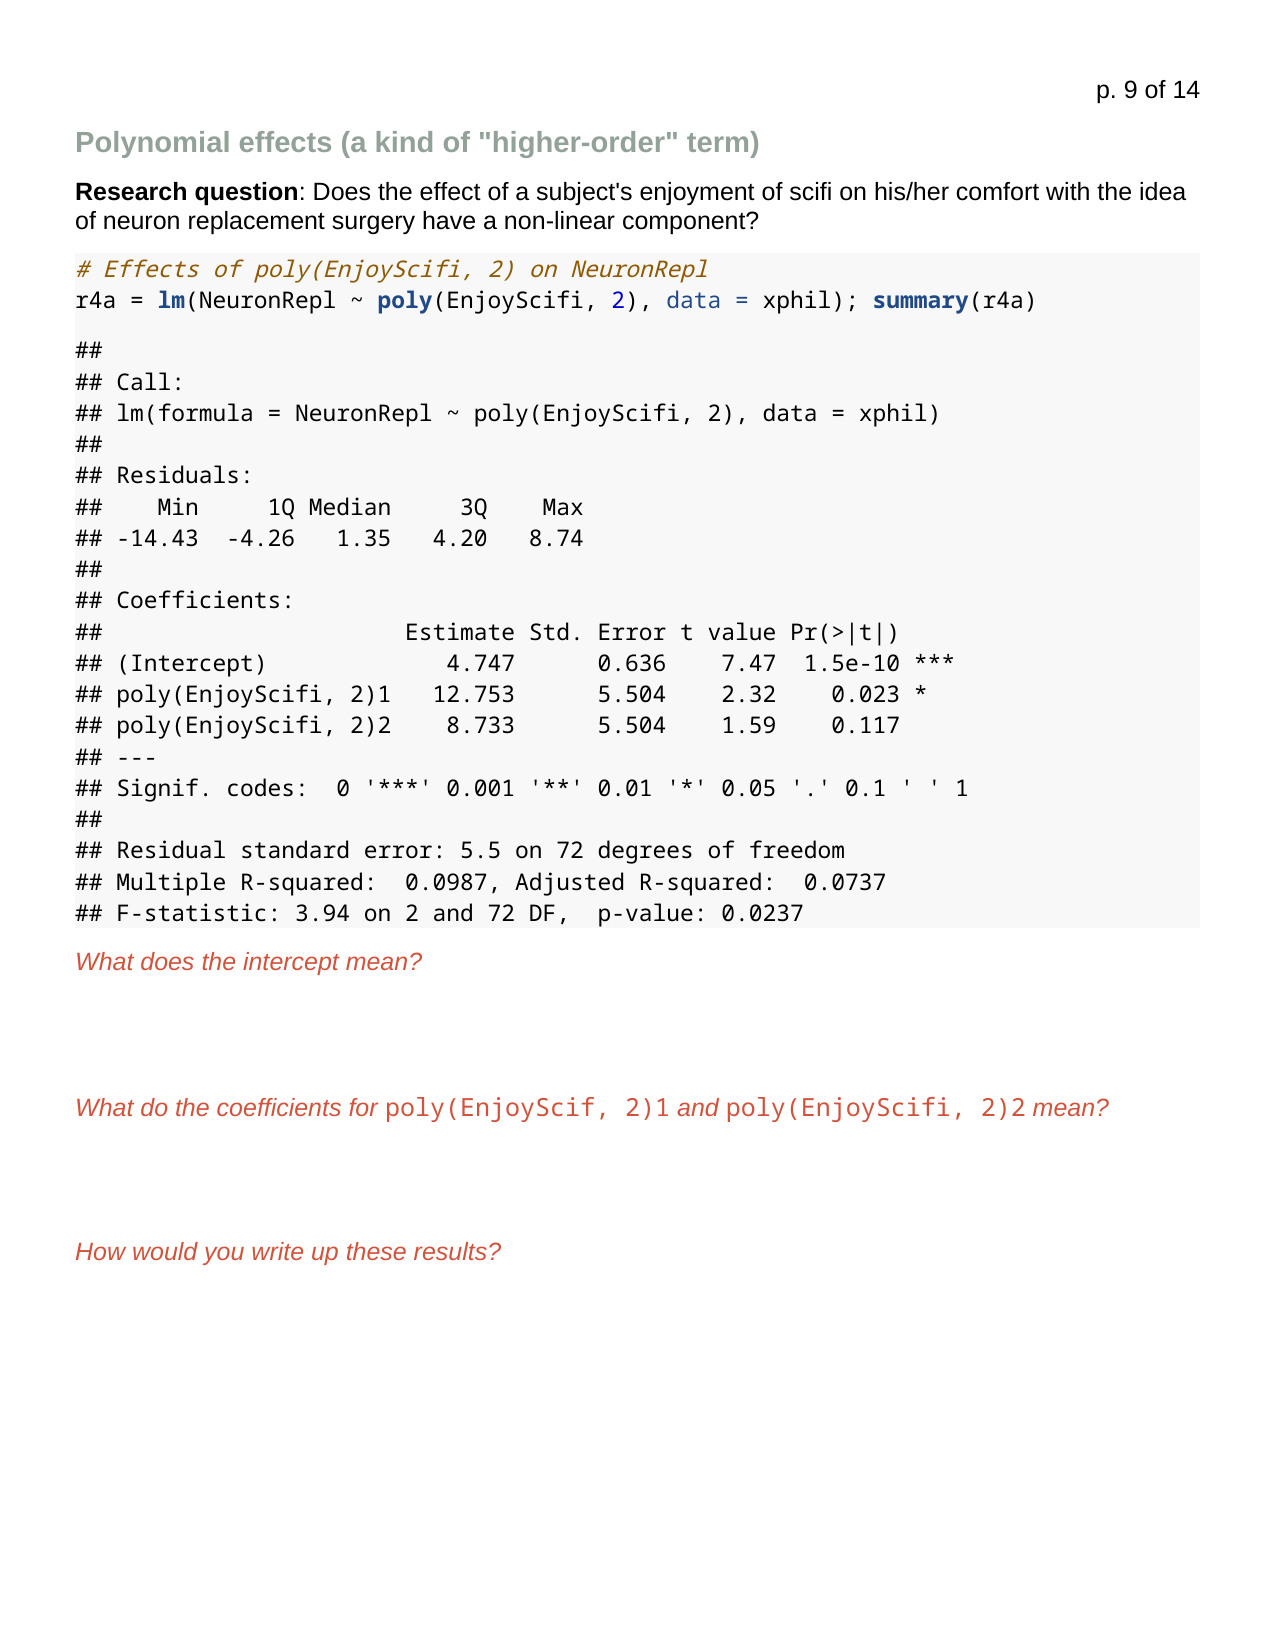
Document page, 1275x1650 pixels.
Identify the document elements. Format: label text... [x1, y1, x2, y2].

text ## ## Call: ## lm(formula = NeuronRepl ~ poly(EnjoyScifi, 2), data = xphil) ## ## Residuals: ## Min 1Q Median 3Q Max ## -14.43 -4.26 1.35 4.20 8.74 ## ## Coefficients: ## Estimate Std. Error t value Pr(>|t|) ## (Intercept) 4.747 0.636 7.47 1.5e-10 *** ## poly(EnjoyScifi, 2)1 12.753 5.504 2.32 0.023 * ## poly(EnjoyScifi, 2)2 8.733 5.504 1.59 0.117 ## --- ## Signif. codes: 0 '***' 0.001 '**' 0.01 '*' 0.05 '.' 0.1 ' ' 1 ## ## Residual standard error: 5.5 on 72 degrees of freedom ## Multiple R-squared: 0.0987, Adjusted R-squared: 0.0737 ## F-statistic: 3.94 on 2 and 72 DF, p-value: 0.0237 [75, 334, 1200, 928]
text What does the intercept mean? [75, 947, 1200, 976]
text What do the coefficients for poly(EnjoyScif, 2)1 and poly(EnjoyScifi, 2)2 mean? [75, 1089, 1200, 1123]
subtitle Polynomial effects (a kind of "higher-order" term) [75, 124, 1200, 158]
text Research question: Does the effect of a subject's enjoyment of scifi on his/her comfort with the idea of neuron replacement surgery have a non-linear component? [75, 177, 1200, 234]
text # Effects of poly(EnjoyScifi, 2) on NeuronRepl r4a = lm(NeuronRepl ~ poly(EnjoyScifi, 2), data = xphil); summary(r4a) [707, 253, 1200, 316]
text How would you write up these results? [75, 1237, 1200, 1266]
